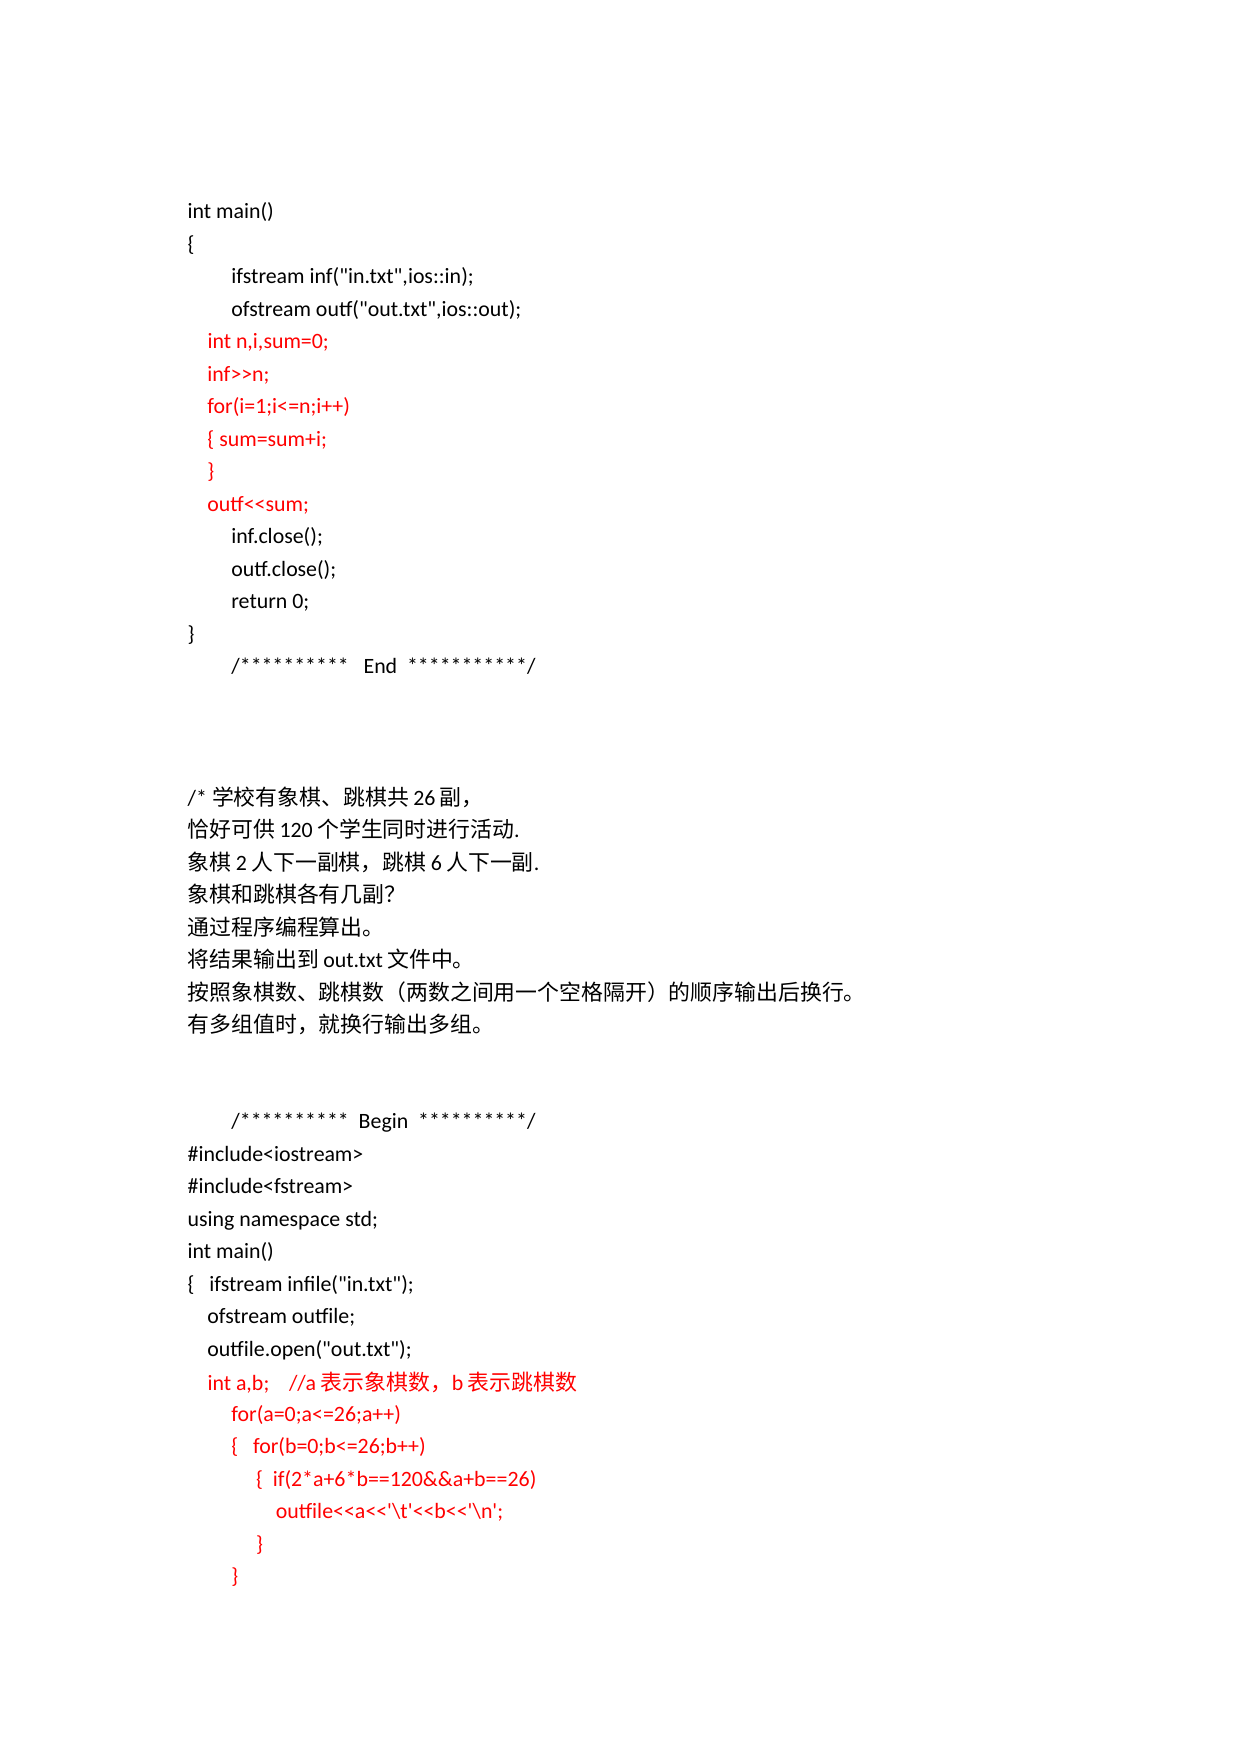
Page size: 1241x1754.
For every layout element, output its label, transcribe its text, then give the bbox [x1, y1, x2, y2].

text /********** Begin **********/ [187, 1104, 1053, 1137]
text 将结果输出到out.txt文件中。 [187, 942, 1053, 974]
text outfile.open("out.txt"); [187, 1332, 1053, 1364]
text inf>>n; [187, 357, 1053, 389]
text 象棋2人下一副棋，跳棋6人下一副. [187, 844, 1053, 877]
text } [187, 454, 1053, 487]
text 象棋和跳棋各有几副？ [187, 877, 1053, 909]
text outf<<sum; [187, 487, 1053, 519]
text 按照象棋数、跳棋数（两数之间用一个空格隔开）的顺序输出后换行。 [187, 974, 1053, 1007]
text for(i=1;i<=n;i++) [187, 389, 1053, 422]
text } [187, 617, 1053, 649]
text inf.close(); [187, 519, 1053, 552]
text ofstream outfile; [187, 1299, 1053, 1332]
text for(a=0;a<=26;a++) [187, 1397, 1053, 1429]
text ofstream outf("out.txt",ios::out); [187, 292, 1053, 324]
text { ifstream infile("in.txt"); [187, 1267, 1053, 1299]
text ifstream inf("in.txt",ios::in); [187, 259, 1053, 292]
text } [187, 1527, 1053, 1559]
text return 0; [187, 584, 1053, 617]
text outf.close(); [187, 552, 1053, 584]
text /********** End ***********/ [187, 649, 1053, 682]
text { sum=sum+i; [187, 422, 1053, 454]
text 通过程序编程算出。 [187, 909, 1053, 942]
text int main() [187, 1234, 1053, 1267]
text { [187, 227, 1053, 259]
text 有多组值时，就换行输出多组。 [187, 1007, 1053, 1039]
text int main() [187, 194, 1053, 227]
text 恰好可供120个学生同时进行活动. [187, 812, 1053, 844]
text { if(2*a+6*b==120&&a+b==26) [187, 1462, 1053, 1494]
text } [187, 1559, 1053, 1592]
text #include<iostream> [187, 1137, 1053, 1169]
text int a,b; //a表示象棋数，b表示跳棋数 [187, 1364, 1053, 1397]
text outfile<<a<<'\t'<<b<<'\n'; [187, 1494, 1053, 1527]
text int n,i,sum=0; [187, 324, 1053, 357]
text /* 学校有象棋、跳棋共26副， [187, 779, 1053, 812]
text #include<fstream> [187, 1169, 1053, 1202]
text using namespace std; [187, 1202, 1053, 1234]
text { for(b=0;b<=26;b++) [187, 1429, 1053, 1462]
